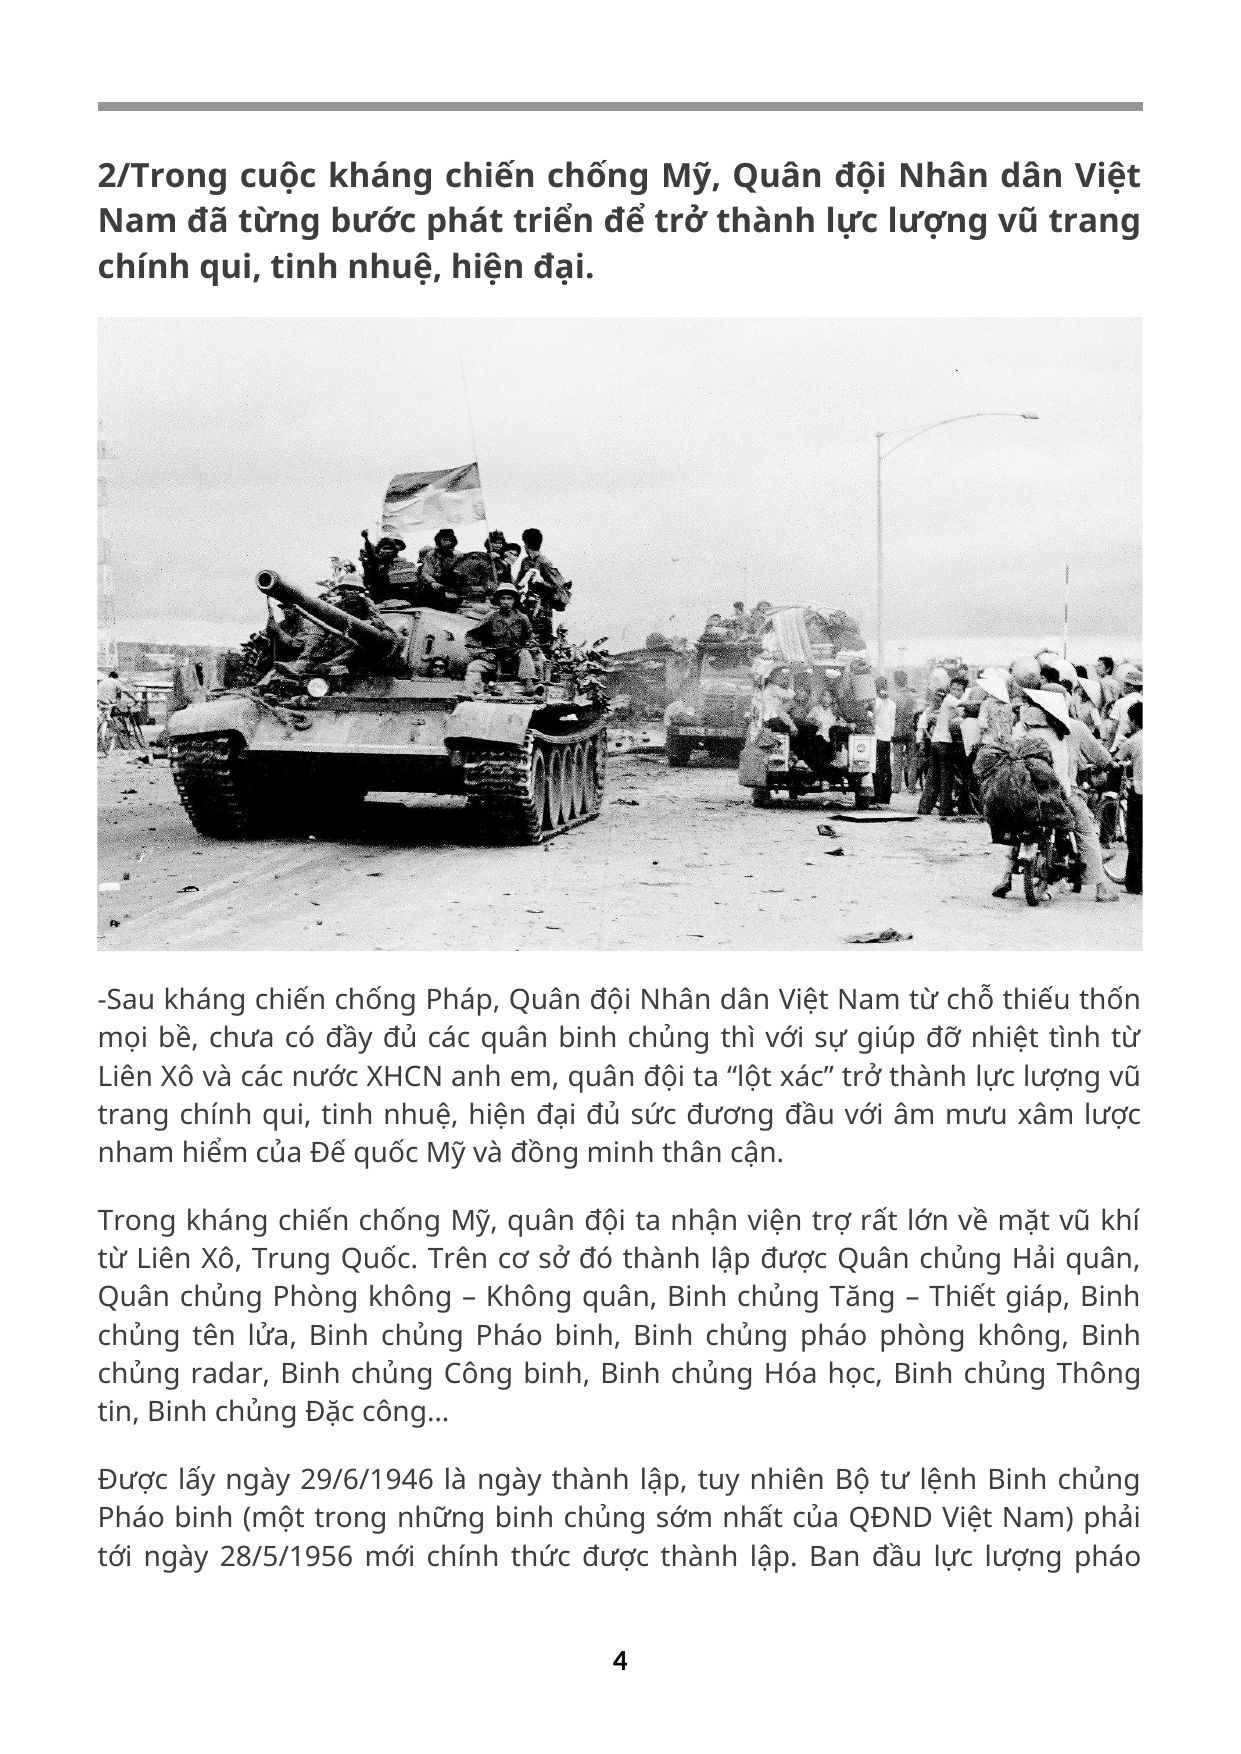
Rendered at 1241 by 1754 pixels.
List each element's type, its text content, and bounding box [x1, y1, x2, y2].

text Trong kháng chiến chống Mỹ, quân đội ta nhận viện trợ rất lớn về mặt vũ khí từ Liên Xô, Trung Quốc. Trên cơ sở đó thành lập được Quân chủng Hải quân, Quân chủng Phòng không – Không quân, Binh chủng Tăng – Thiết giáp, Binh chủng tên lửa, Binh chủng Pháo binh, Binh chủng pháo phòng không, Binh chủng radar, Binh chủng Công binh, Binh chủng Hóa học, Binh chủng Thông tin, Binh chủng Đặc công… [97, 1200, 1143, 1430]
picture [97, 317, 1143, 951]
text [97, 1459, 1143, 1574]
text -Sau kháng chiến chống Pháp, Quân đội Nhân dân Việt Nam từ chỗ thiếu thốn mọi bề, chưa có đầy đủ các quân binh chủng thì với sự giúp đỡ nhiệt tình từ Liên Xô và các nước XHCN anh em, quân đội ta “lột xác” trở thành lực lượng vũ trang chính qui, tinh nhuệ, hiện đại đủ sức đương đầu với âm mưu xâm lược nham hiểm của Đế quốc Mỹ và đồng minh thân cận. [97, 979, 1143, 1171]
text 2/Trong cuộc kháng chiến chống Mỹ, Quân đội Nhân dân Việt Nam đã từng bước phát triển để trở thành lực lượng vũ trang chính qui, tinh nhuệ, hiện đại. [97, 152, 1143, 288]
